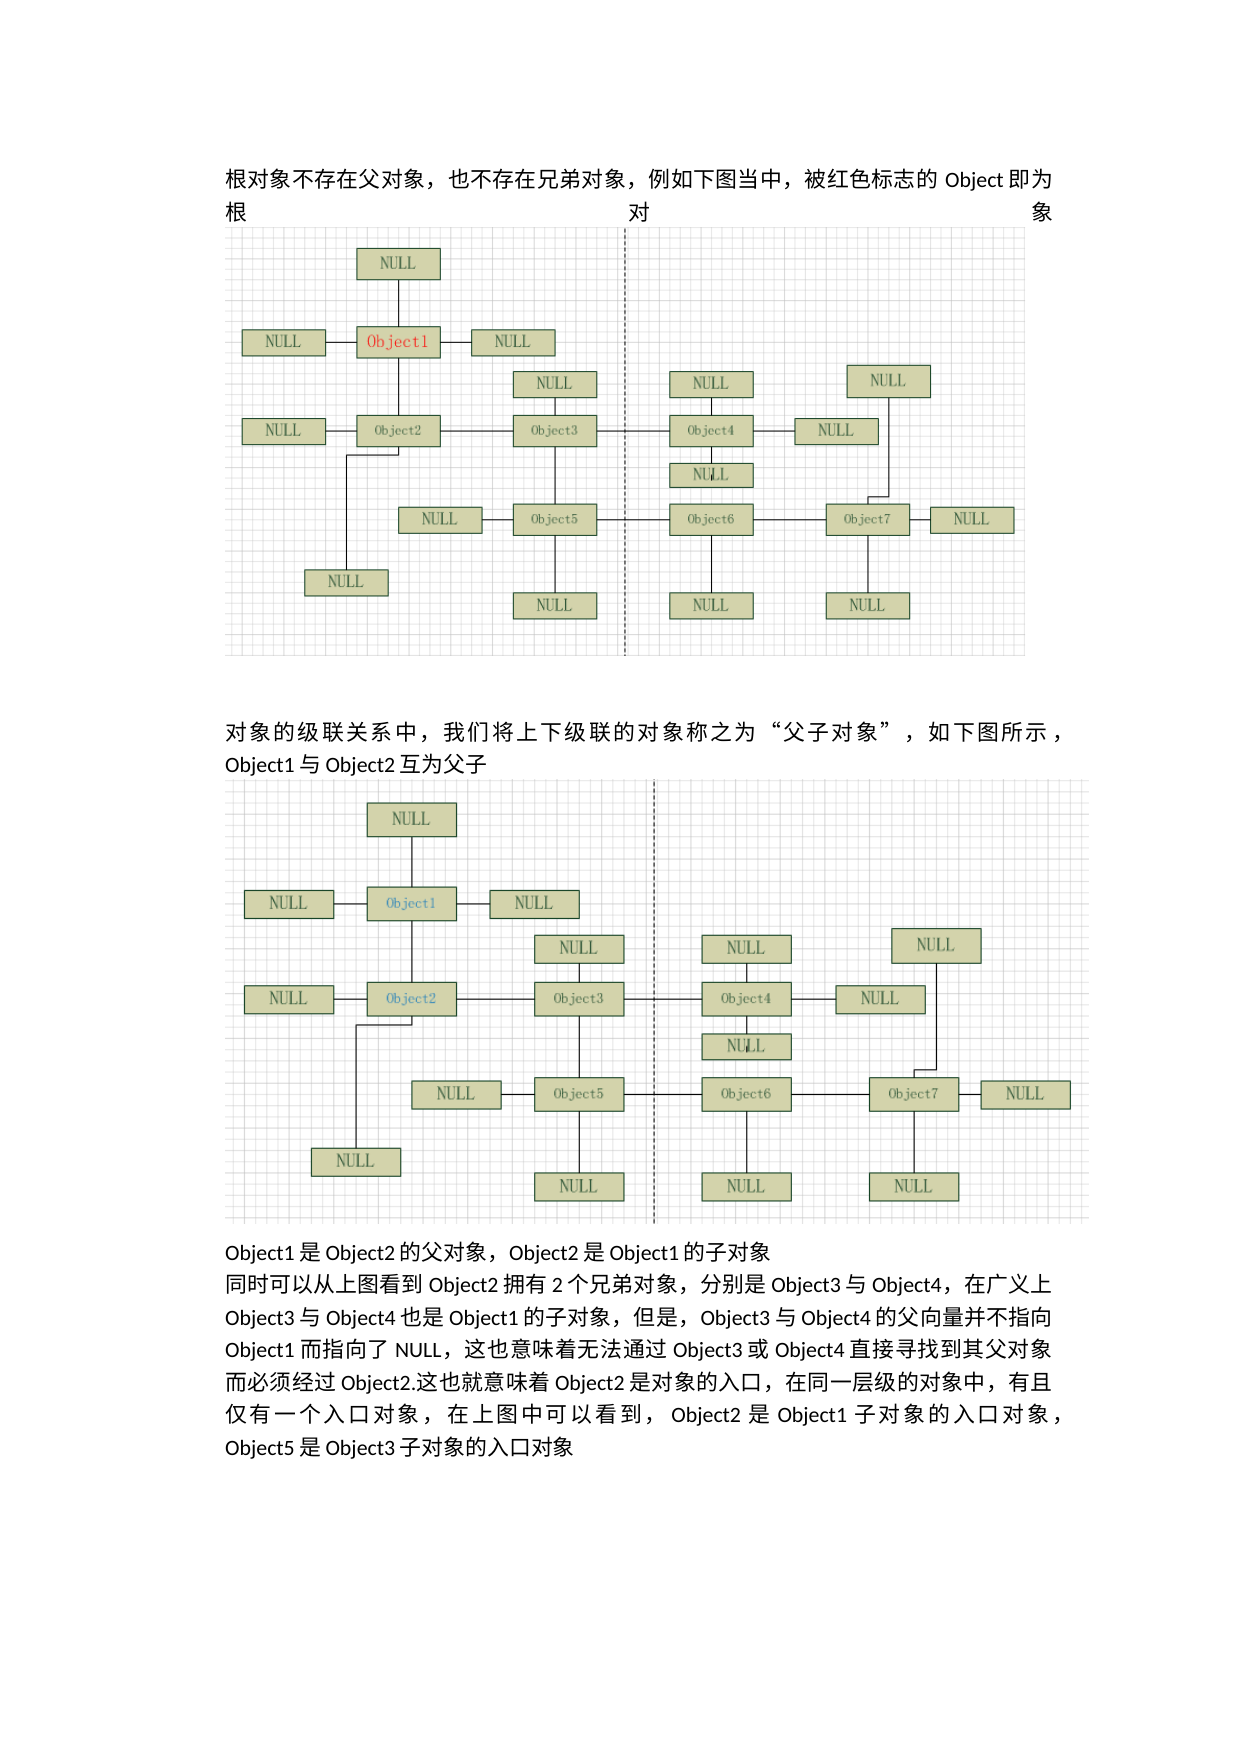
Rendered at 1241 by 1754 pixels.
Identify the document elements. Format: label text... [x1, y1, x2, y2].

list 对象的级联关系中，我们将上下级联的对象称之为“父子对象”，如下图所示，Object1与Object2互为父子 [225, 714, 1053, 779]
picture [225, 779, 1089, 1224]
list Object1是Object2的父对象，Object2是Object1的子对象 [225, 1234, 1053, 1267]
list 同时可以从上图看到Object2拥有2个兄弟对象，分别是Object3与Object4，在广义上Object3与Object4也是Object1的子对象，但是，Object3与Object4的父向量并不指向Object1而指向了NULL，这也意味着无法通过Object3或Object4直接寻找到其父对象而必须经过Object2.这也就意味着Object2是对象的入口，在同一层级的对象中，有且仅有一个入口对象，在上图中可以看到，Object2是Object1子对象的入口对象，Object5是Object3子对象的入口对象 [225, 1267, 1053, 1462]
picture [225, 227, 1025, 656]
